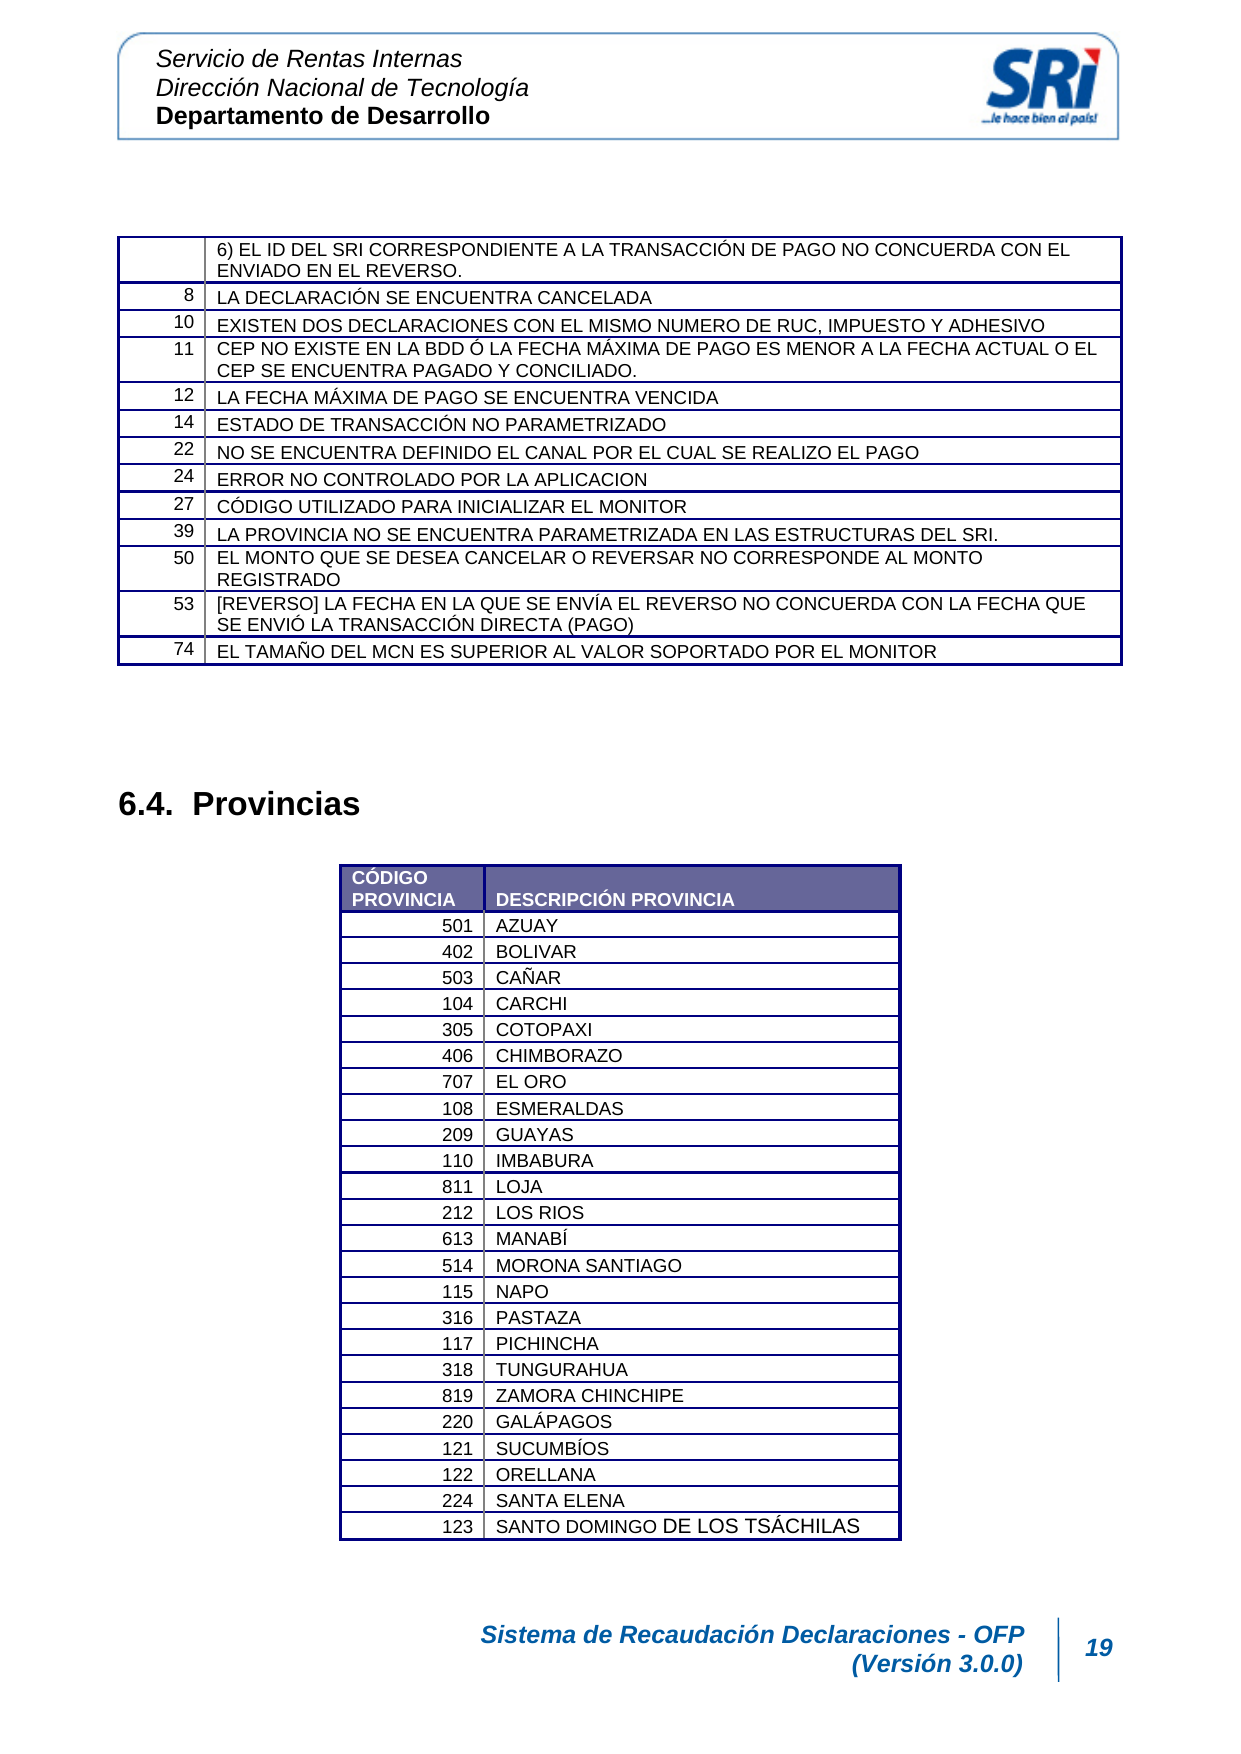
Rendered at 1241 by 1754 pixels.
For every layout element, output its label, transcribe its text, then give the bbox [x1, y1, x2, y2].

table_cell GUAYAS [485, 1121, 898, 1145]
table_cell ORELLANA [485, 1461, 898, 1485]
table_cell LA FECHA MÁXIMA DE PAGO SE ENCUENTRA VENCIDA [206, 383, 1120, 408]
table_cell 209 [342, 1121, 483, 1145]
table_cell 104 [342, 990, 483, 1014]
table_cell NO SE ENCUENTRA DEFINIDO EL CANAL POR EL CUAL SE REALIZO EL PAGO [206, 438, 1120, 463]
table_cell 613 [342, 1226, 483, 1250]
table_cell LA PROVINCIA NO SE ENCUENTRA PARAMETRIZADA EN LAS ESTRUCTURAS DEL SRI. [206, 520, 1120, 545]
table_cell 12 [120, 383, 204, 408]
table_cell 50 [120, 547, 204, 590]
table_cell PASTAZA [485, 1304, 898, 1328]
table_cell AZUAY [485, 913, 898, 936]
table_cell 123 [342, 1513, 483, 1537]
table_cell CARCHI [485, 990, 898, 1014]
table_cell 406 [342, 1043, 483, 1067]
table_header CÓDIGO PROVINCIA [342, 867, 483, 910]
table_cell 305 [342, 1017, 483, 1041]
table_cell 224 [342, 1487, 483, 1511]
table_cell EL ORO [485, 1069, 898, 1093]
table_cell 318 [342, 1356, 483, 1381]
table_cell CAÑAR [485, 964, 898, 988]
table_cell CEP NO EXISTE EN LA BDD Ó LA FECHA MÁXIMA DE PAGO ES MENOR A LA FECHA ACTUAL O EL CEP SE ENCUENTRA PAGADO Y CONCILIADO. [206, 338, 1120, 381]
table_cell LOS RIOS [485, 1200, 898, 1224]
table_cell 220 [342, 1409, 483, 1433]
table_cell [REVERSO] LA FECHA EN LA QUE SE ENVÍA EL REVERSO NO CONCUERDA CON LA FECHA QUE SE ENVIÓ LA TRANSACCIÓN DIRECTA (PAGO) [206, 592, 1120, 635]
table_cell 115 [342, 1278, 483, 1302]
table_cell EL TAMAÑO DEL MCN ES SUPERIOR AL VALOR SOPORTADO POR EL MONITOR [206, 638, 1120, 663]
table_cell 212 [342, 1200, 483, 1224]
table_cell 501 [342, 913, 483, 936]
table_cell 121 [342, 1435, 483, 1459]
table_cell GALÁPAGOS [485, 1409, 898, 1433]
table_cell 117 [342, 1330, 483, 1354]
table_cell 39 [120, 520, 204, 545]
table_cell SANTO DOMINGO DE LOS TSÁCHILAS [485, 1513, 898, 1537]
table_cell CÓDIGO UTILIZADO PARA INICIALIZAR EL MONITOR [206, 493, 1120, 518]
table_cell 74 [120, 638, 204, 663]
table_cell ESMERALDAS [485, 1095, 898, 1119]
table_cell 514 [342, 1252, 483, 1276]
table_cell 819 [342, 1383, 483, 1407]
table_cell 22 [120, 438, 204, 463]
table_cell 53 [120, 592, 204, 635]
table_cell SUCUMBÍOS [485, 1435, 898, 1459]
table_cell IMBABURA [485, 1147, 898, 1171]
table_cell 27 [120, 493, 204, 518]
table_cell EL MONTO QUE SE DESEA CANCELAR O REVERSAR NO CORRESPONDE AL MONTO REGISTRADO [206, 547, 1120, 590]
table_cell LA DECLARACIÓN SE ENCUENTRA CANCELADA [206, 284, 1120, 309]
table_cell 24 [120, 465, 204, 490]
subtitle Provincias [118, 784, 1122, 822]
table_cell 402 [342, 938, 483, 962]
table_cell 316 [342, 1304, 483, 1328]
table_cell 707 [342, 1069, 483, 1093]
table_cell 122 [342, 1461, 483, 1485]
table_cell PICHINCHA [485, 1330, 898, 1354]
table_cell MORONA SANTIAGO [485, 1252, 898, 1276]
table_cell EXISTEN DOS DECLARACIONES CON EL MISMO NUMERO DE RUC, IMPUESTO Y ADHESIVO [206, 311, 1120, 336]
table_cell SANTA ELENA [485, 1487, 898, 1511]
table_cell BOLIVAR [485, 938, 898, 962]
table_cell ESTADO DE TRANSACCIÓN NO PARAMETRIZADO [206, 411, 1120, 436]
table_cell ERROR NO CONTROLADO POR LA APLICACION [206, 465, 1120, 490]
table_cell 811 [342, 1174, 483, 1197]
table_cell COTOPAXI [485, 1017, 898, 1041]
table_cell 110 [342, 1147, 483, 1171]
table_cell ZAMORA CHINCHIPE [485, 1383, 898, 1407]
table_cell 7 [120, 238, 204, 281]
table_cell 108 [342, 1095, 483, 1119]
table_cell NAPO [485, 1278, 898, 1302]
table_cell CHIMBORAZO [485, 1043, 898, 1067]
table_cell 10 [120, 311, 204, 336]
table_cell 503 [342, 964, 483, 988]
table_cell 14 [120, 411, 204, 436]
table_cell MANABÍ [485, 1226, 898, 1250]
table_cell 11 [120, 338, 204, 381]
table_cell TUNGURAHUA [485, 1356, 898, 1381]
table_cell 8 [120, 284, 204, 309]
picture [116, 31, 1121, 142]
table_header DESCRIPCIÓN PROVINCIA [486, 867, 898, 910]
table_cell LOJA [485, 1174, 898, 1197]
